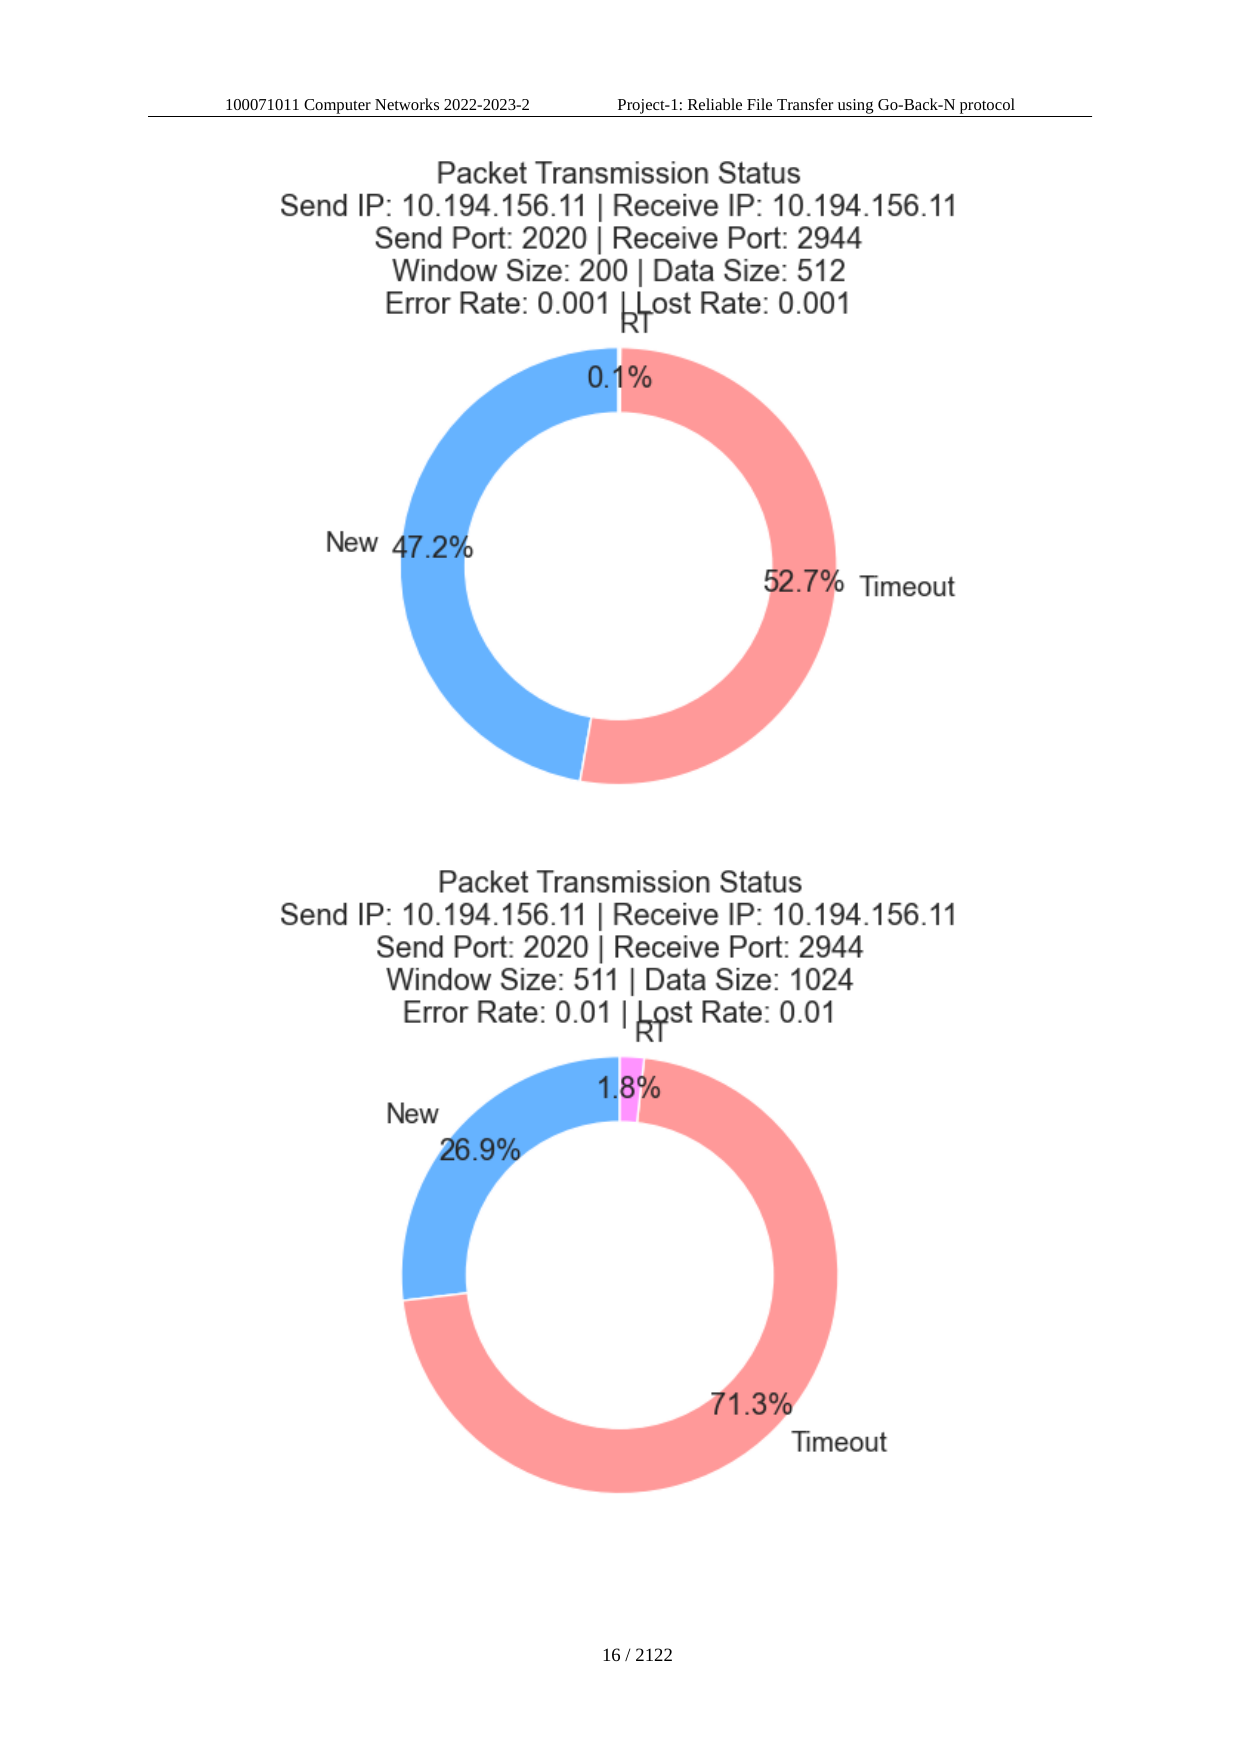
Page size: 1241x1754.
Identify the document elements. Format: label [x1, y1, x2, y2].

picture [147, 130, 1093, 1548]
